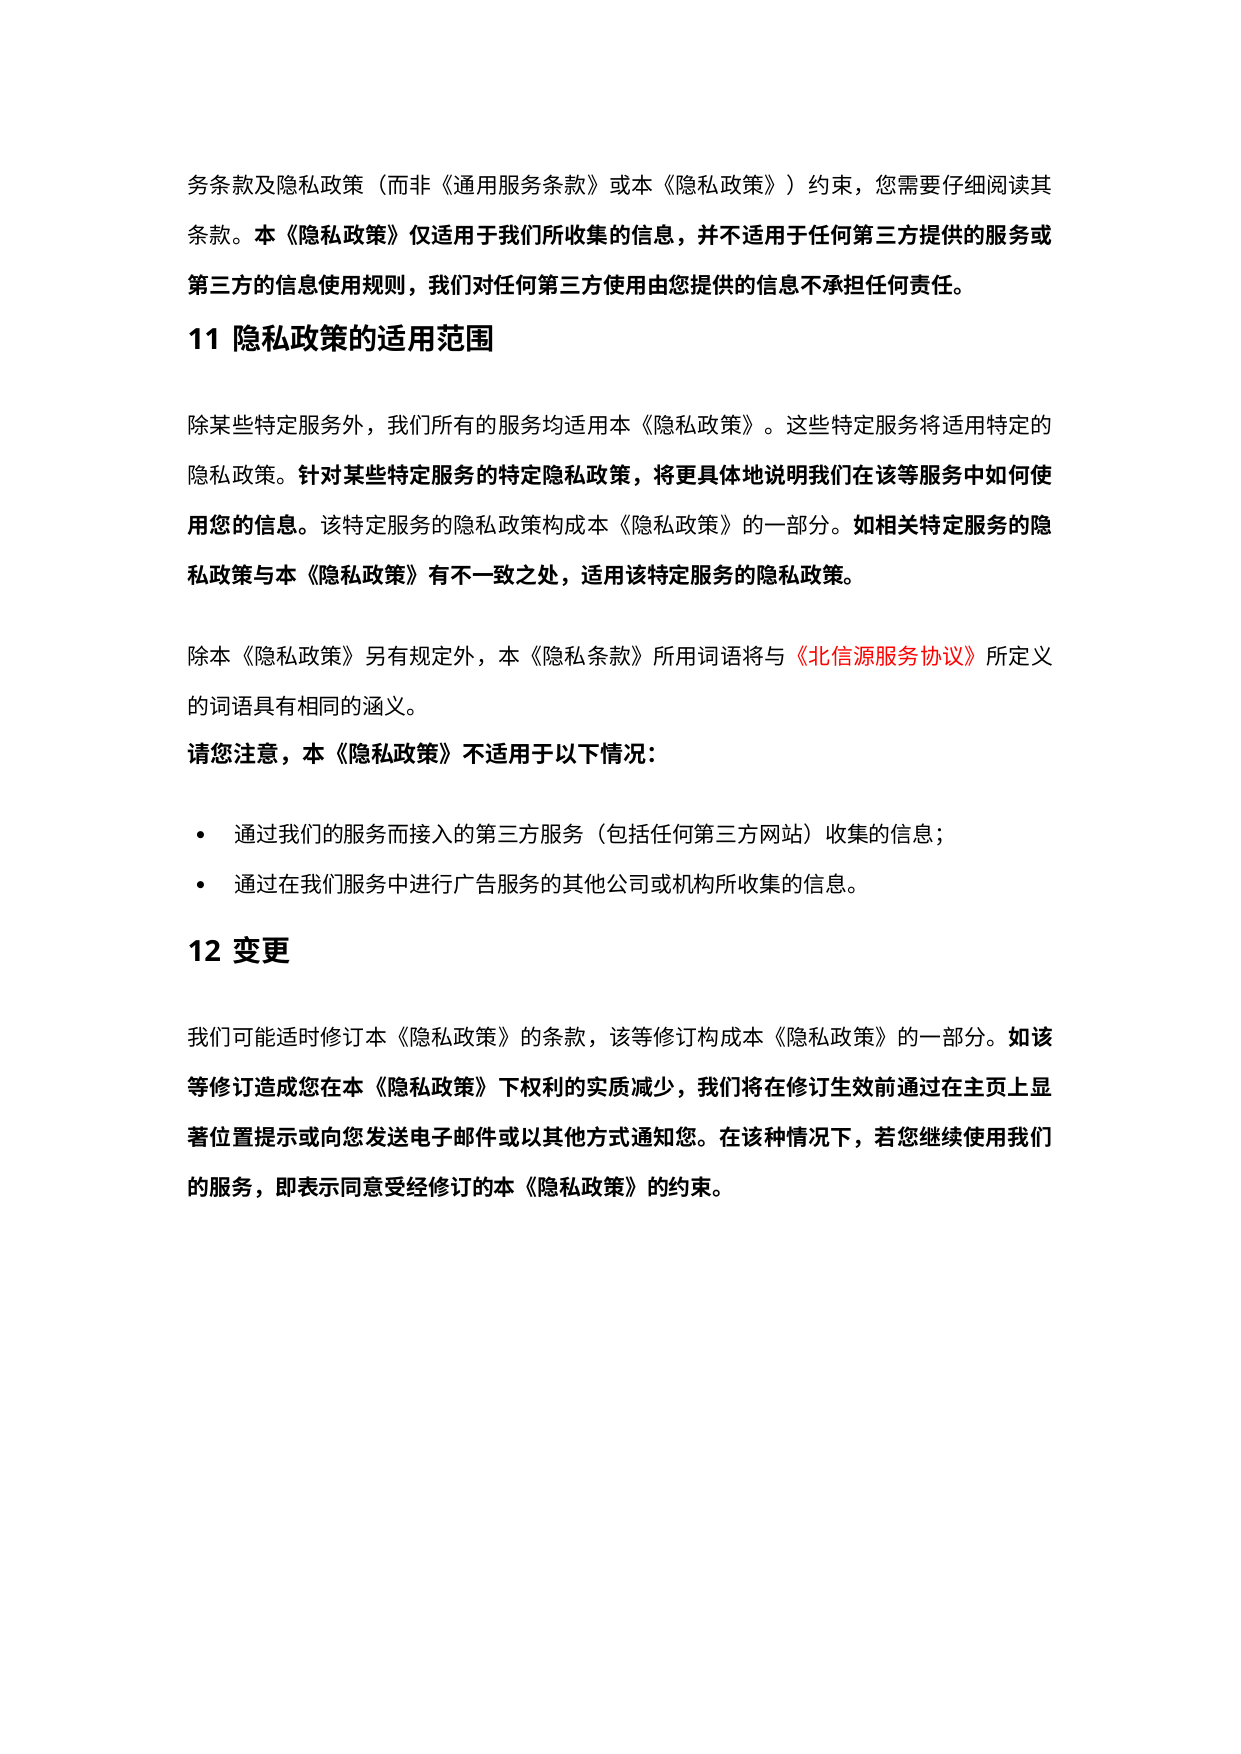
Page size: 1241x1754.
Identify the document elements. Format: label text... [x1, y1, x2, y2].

text 我们可能适时修订本《隐私政策》的条款，该等修订构成本《隐私政策》的一部分。如该等修订造成您在本《隐私政策》下权利的实质减少，我们将在修订生效前通过在主页上显著位置提示或向您发送电子邮件或以其他方式通知您。在该种情况下，若您继续使用我们的服务，即表示同意受经修订的本《隐私政策》的约束。 [187, 1001, 1053, 1201]
list 变更 [187, 928, 1053, 970]
text 除某些特定服务外，我们所有的服务均适用本《隐私政策》。这些特定服务将适用特定的隐私政策。针对某些特定服务的特定隐私政策，将更具体地说明我们在该等服务中如何使用您的信息。该特定服务的隐私政策构成本《隐私政策》的一部分。如相关特定服务的隐私政策与本《隐私政策》有不一致之处，适用该特定服务的隐私政策。 [187, 389, 1053, 589]
text 除本《隐私政策》另有规定外，本《隐私条款》所用词语将与《北信源服务协议》所定义的词语具有相同的涵义。 [187, 621, 1053, 721]
list 隐私政策的适用范围 [187, 316, 1053, 358]
list 通过我们的服务而接入的第三方服务（包括任何第三方网站）收集的信息； [197, 798, 1037, 848]
list 通过在我们服务中进行广告服务的其他公司或机构所收集的信息。 [197, 848, 1037, 898]
text 请您注意，本《隐私政策》不适用于以下情况： [187, 736, 1053, 769]
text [187, 150, 1053, 300]
